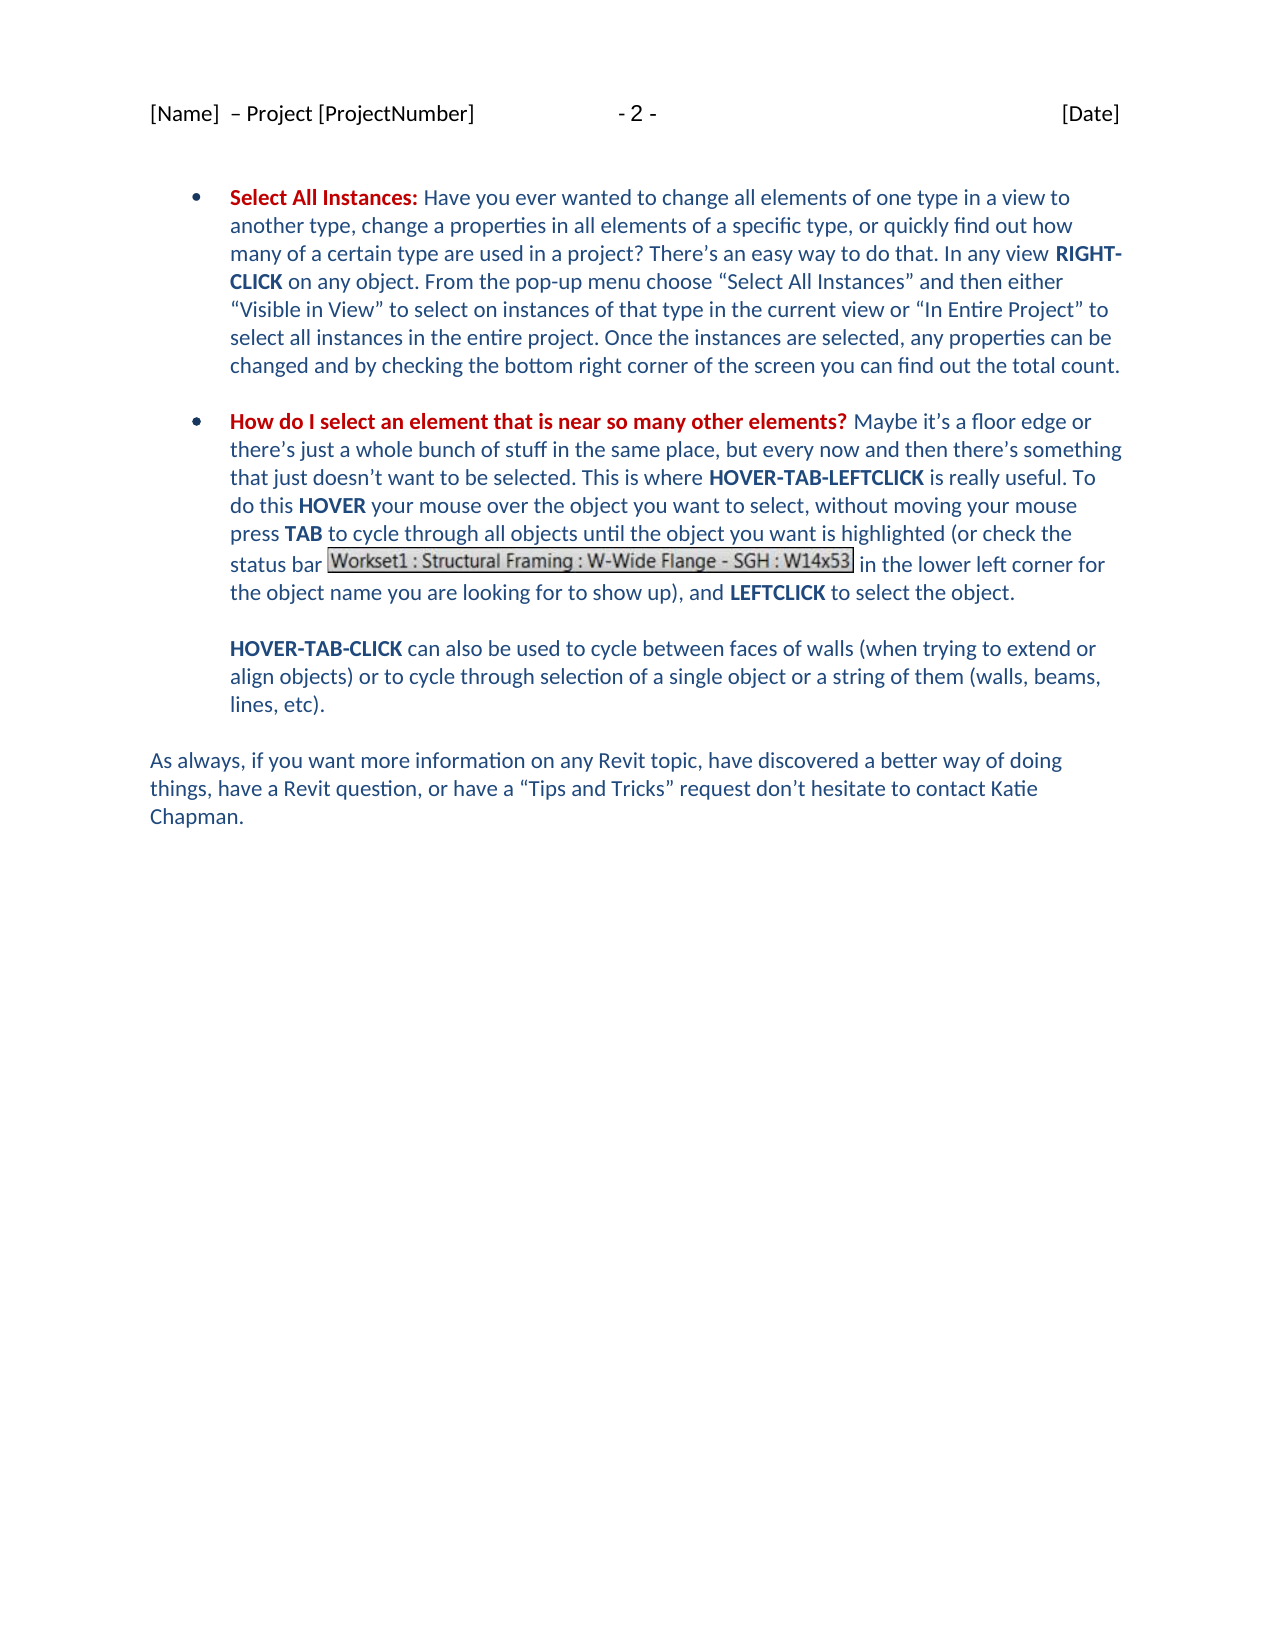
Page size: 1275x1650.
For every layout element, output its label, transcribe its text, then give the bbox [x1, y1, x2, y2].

picture [327, 547, 854, 573]
list How do I select an element that is near so many other elements? Maybe it’s a floor edge or there’s just a whole bunch of stuff in the same place, but every now and then there’s something that just doesn’t want to be selected. This is where Hover-Tab-LEFTClick is really useful. To do this HOVER your mouse over the object you want to select, without moving your mouse press tab to cycle through all objects until the object you want is highlighted (or check the status bar in the lower left corner for the object name you are looking for to show up), and Leftclick to select the object. [192, 407, 1125, 606]
list Hover-Tab-Click can also be used to cycle between faces of walls (when trying to extend or align objects) or to cycle through selection of a single object or a string of them (walls, beams, lines, etc). [230, 634, 1125, 718]
text As always, if you want more information on any Revit topic, have discovered a better way of doing things, have a Revit question, or have a “Tips and Tricks” request don’t hesitate to contact Katie Chapman. [150, 746, 1125, 830]
list Select All Instances: Have you ever wanted to change all elements of one type in a view to another type, change a properties in all elements of a specific type, or quickly find out how many of a certain type are used in a project? There’s an easy way to do that. In any view right-click on any object. From the pop-up menu choose “Select All Instances” and then either “Visible in View” to select on instances of that type in the current view or “In Entire Project” to select all instances in the entire project. Once the instances are selected, any properties can be changed and by checking the bottom right corner of the screen you can find out the total count. [192, 183, 1125, 379]
